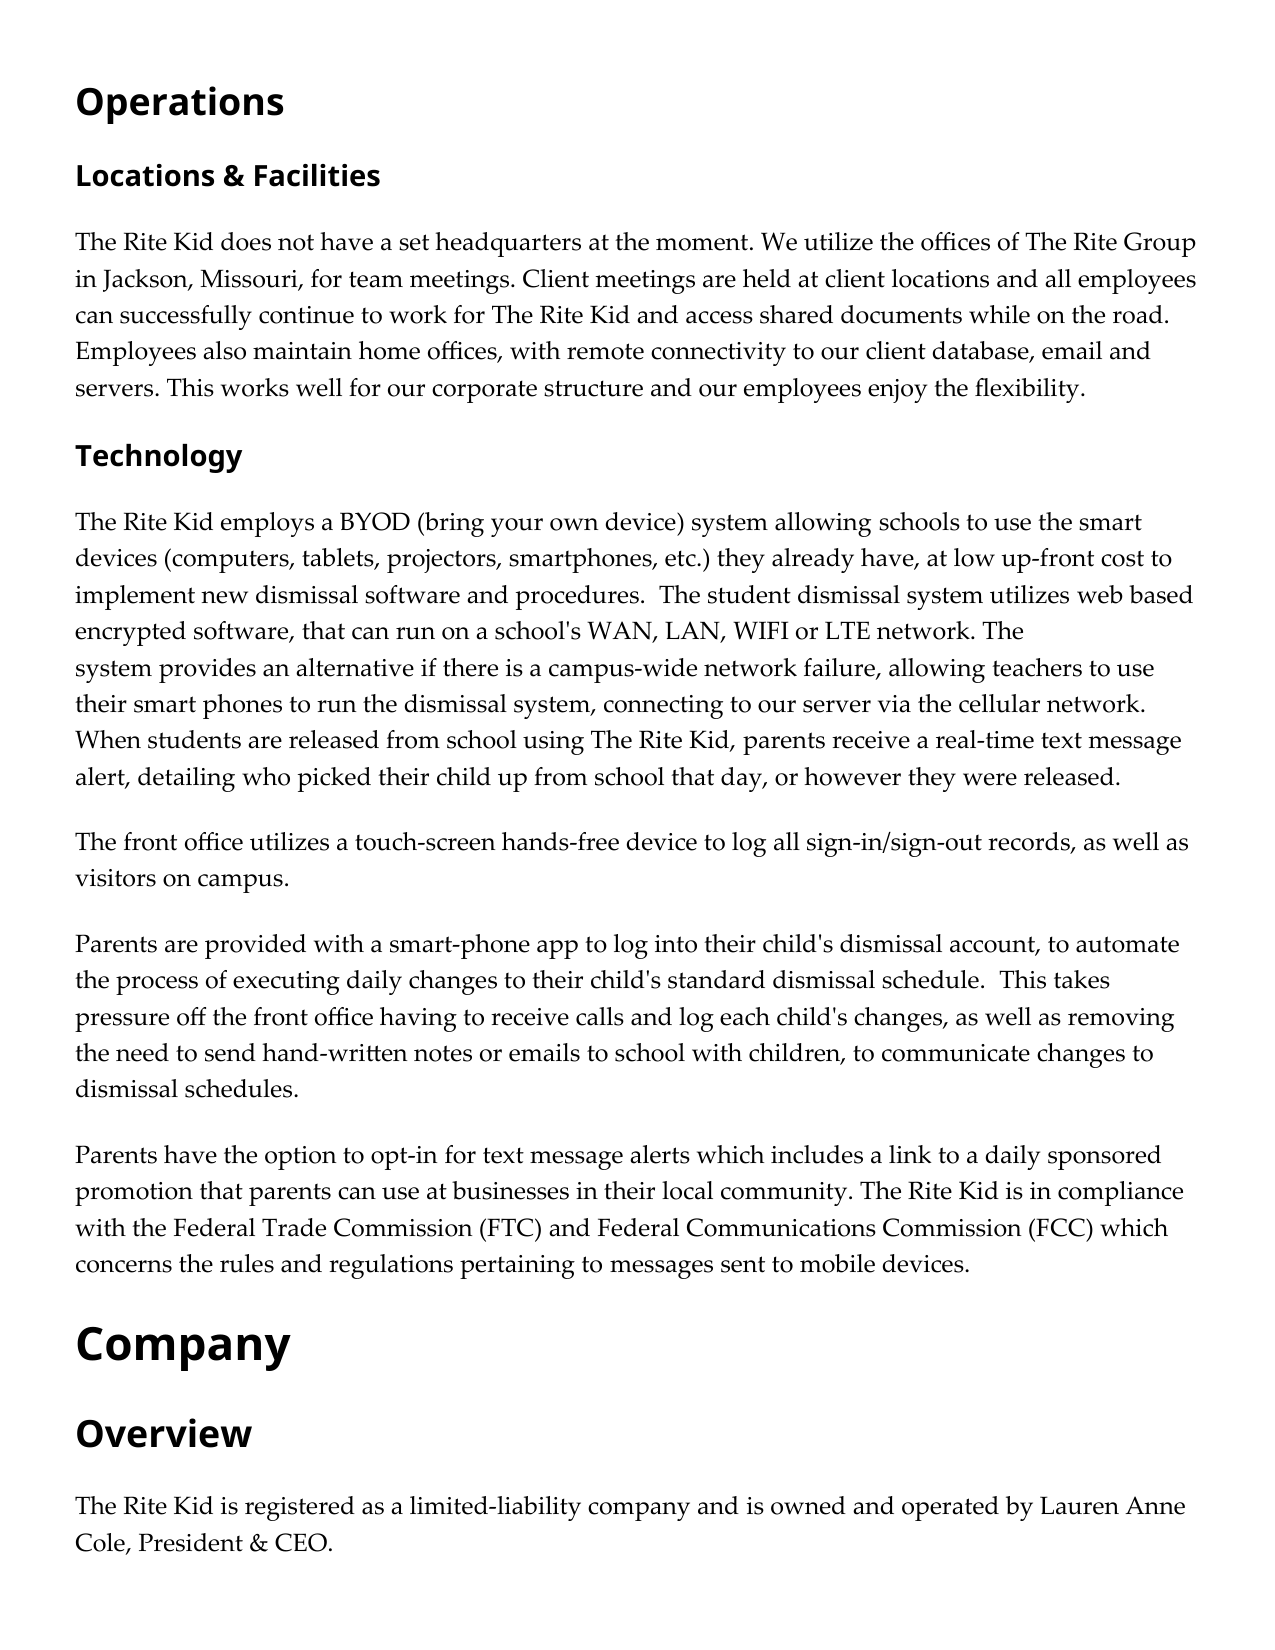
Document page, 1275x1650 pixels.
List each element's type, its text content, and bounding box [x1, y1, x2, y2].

subtitle Company [75, 1311, 1200, 1374]
text Parents have the option to opt-in for text message alerts which includes a link to a daily sponsored promotion that parents can use at businesses in their local community. The Rite Kid is in compliance with the Federal Trade Commission (FTC) and Federal Communications Commission (FCC) which concerns the rules and regulations pertaining to messages sent to mobile devices. [75, 1137, 1200, 1279]
text Parents are provided with a smart-phone app to log into their child's dismissal account, to automate the process of executing daily changes to their child's standard dismissal schedule. This takes pressure off the front office having to receive calls and log each child's changes, as well as removing the need to send hand-written notes or emails to school with children, to communicate changes to dismissal schedules. [75, 926, 1200, 1105]
subtitle Operations [75, 75, 1200, 126]
subtitle Technology [75, 435, 1200, 475]
subtitle Overview [75, 1408, 1200, 1459]
subtitle Locations & Facilities [75, 155, 1200, 195]
text The front office utilizes a touch-screen hands-free device to log all sign-in/sign-out records, as well as visitors on campus. [75, 824, 1200, 894]
text The Rite Kid is registered as a limited-liability company and is owned and operated by Lauren Anne Cole, President & CEO. [75, 1488, 1200, 1558]
text The Rite Kid does not have a set headquarters at the moment. We utilize the offices of The Rite Group in Jackson, Missouri, for team meetings. Client meetings are held at client locations and all employees can successfully continue to work for The Rite Kid and access shared documents while on the road. Employees also maintain home offices, with remote connectivity to our client database, email and servers. This works well for our corporate structure and our employees enjoy the flexibility. [75, 224, 1200, 403]
text The Rite Kid employs a BYOD (bring your own device) system allowing schools to use the smart devices (computers, tablets, projectors, smartphones, etc.) they already have, at low up-front cost to implement new dismissal software and procedures. The student dismissal system utilizes web based encrypted software, that can run on a school's WAN, LAN, WIFI or LTE network. The system provides an alternative if there is a campus-wide network failure, allowing teachers to use their smart phones to run the dismissal system, connecting to our server via the cellular network. When students are released from school using The Rite Kid, parents receive a real-time text message alert, detailing who picked their child up from school that day, or however they were released. [75, 504, 1200, 792]
